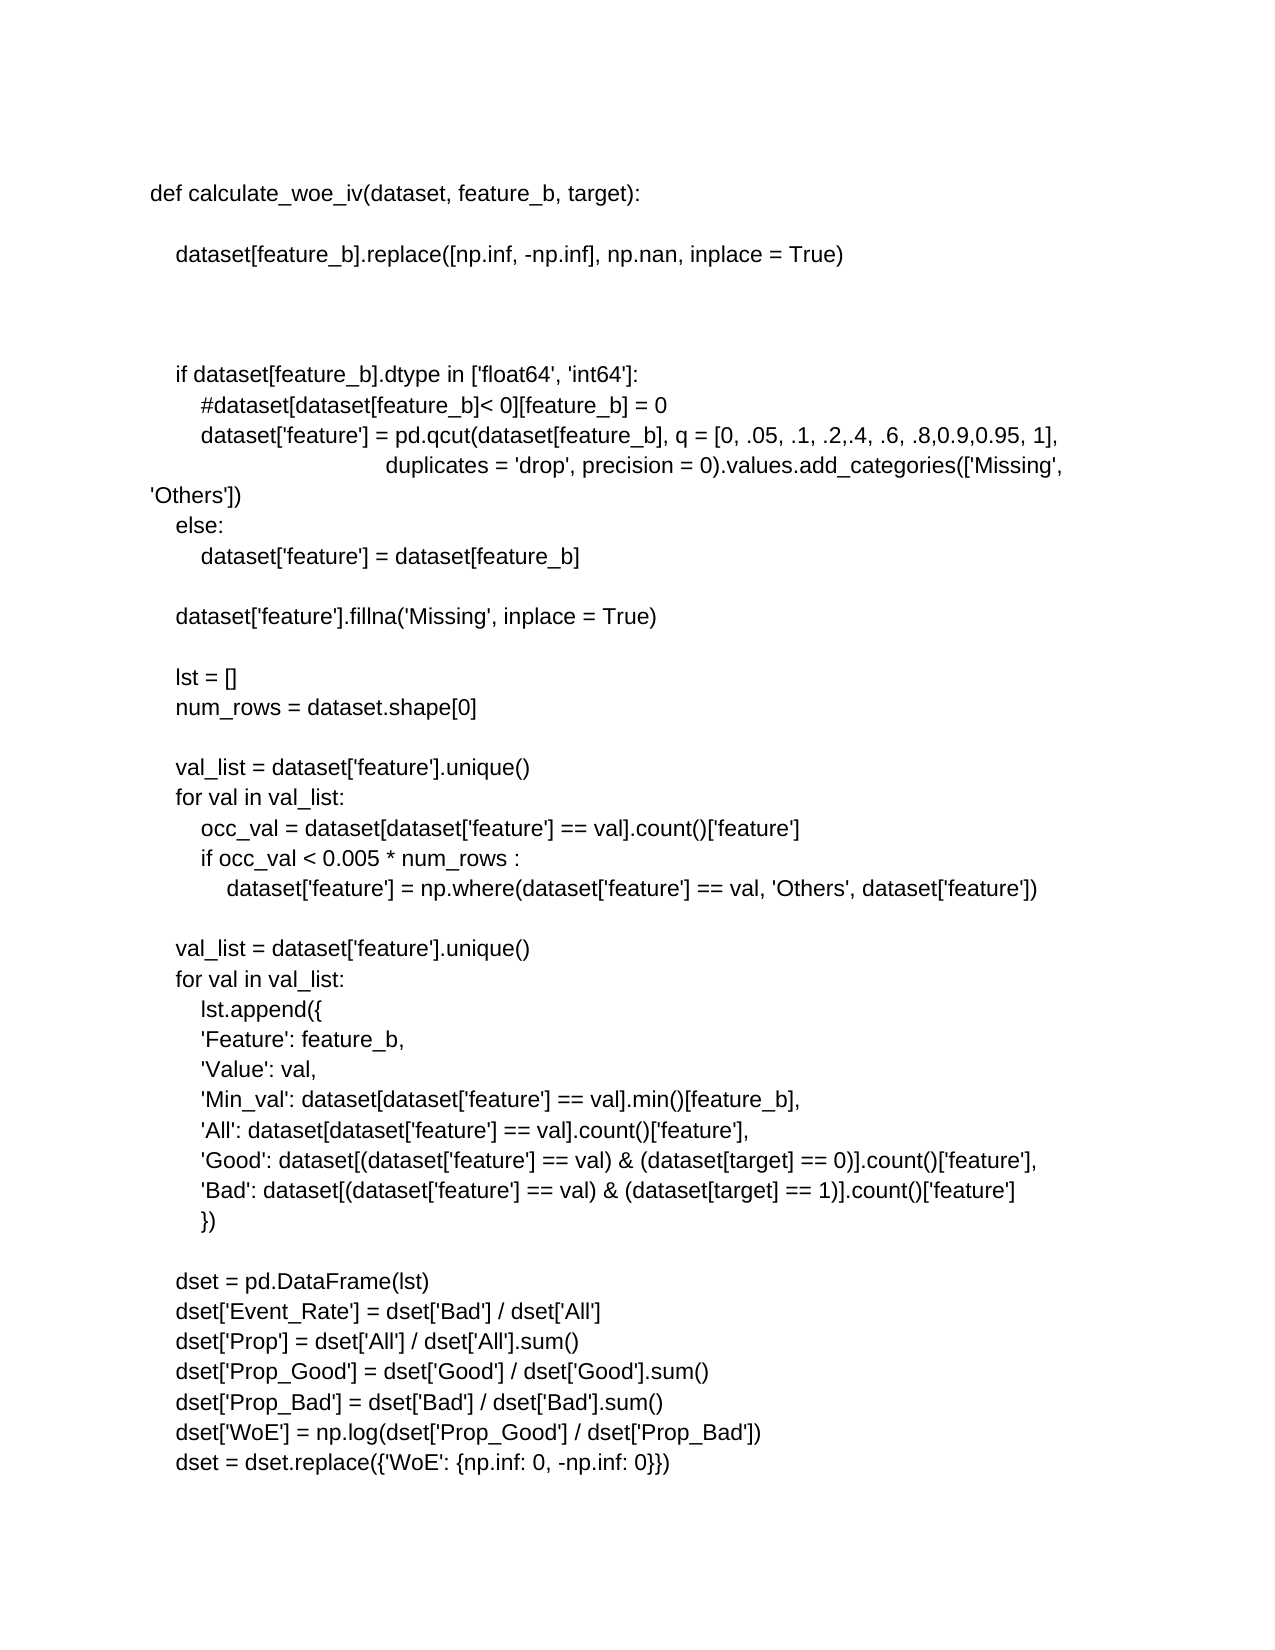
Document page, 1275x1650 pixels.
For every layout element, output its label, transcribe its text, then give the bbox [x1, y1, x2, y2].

text dataset['feature'].fillna('Missing', inplace = True) [150, 603, 1125, 629]
text else: [150, 512, 1125, 539]
text def calculate_woe_iv(dataset, feature_b, target): [150, 180, 1125, 207]
text dset['Prop_Good'] = dset['Good'] / dset['Good'].sum() [150, 1358, 1125, 1385]
text lst.append({ [150, 996, 1125, 1022]
text dset['WoE'] = np.log(dset['Prop_Good'] / dset['Prop_Bad']) [150, 1419, 1125, 1445]
text dataset['feature'] = dataset[feature_b] [150, 543, 1125, 569]
text for val in val_list: [150, 784, 1125, 811]
text 'Value': val, [150, 1056, 1125, 1083]
text for val in val_list: [150, 966, 1125, 992]
text dataset[feature_b].replace([np.inf, -np.inf], np.nan, inplace = True) [150, 241, 1125, 267]
text 'Min_val': dataset[dataset['feature'] == val].min()[feature_b], [150, 1086, 1125, 1113]
text 'All': dataset[dataset['feature'] == val].count()['feature'], [150, 1117, 1125, 1143]
text val_list = dataset['feature'].unique() [150, 754, 1125, 781]
text #dataset[dataset[feature_b]< 0][feature_b] = 0 [150, 392, 1125, 418]
text 'Bad': dataset[(dataset['feature'] == val) & (dataset[target] == 1)].count()['feature'] [150, 1177, 1125, 1203]
text lst = [] [150, 663, 1125, 690]
text dataset['feature'] = pd.qcut(dataset[feature_b], q = [0, .05, .1, .2,.4, .6, .8,0.9,0.95, 1], [150, 422, 1125, 448]
text dset['Prop'] = dset['All'] / dset['All'].sum() [150, 1328, 1125, 1354]
text duplicates = 'drop', precision = 0).values.add_categories(['Missing', 'Others']) [150, 452, 1125, 509]
text dset = pd.DataFrame(lst) [150, 1268, 1125, 1294]
text 'Feature': feature_b, [150, 1026, 1125, 1052]
text dataset['feature'] = np.where(dataset['feature'] == val, 'Others', dataset['feature']) [150, 875, 1125, 901]
text if dataset[feature_b].dtype in ['float64', 'int64']: [150, 361, 1125, 388]
text occ_val = dataset[dataset['feature'] == val].count()['feature'] [150, 814, 1125, 841]
text dset = dset.replace({'WoE': {np.inf: 0, -np.inf: 0}}) [150, 1449, 1125, 1475]
text dset['Prop_Bad'] = dset['Bad'] / dset['Bad'].sum() [150, 1388, 1125, 1415]
text val_list = dataset['feature'].unique() [150, 935, 1125, 962]
text }) [150, 1207, 1125, 1234]
text 'Good': dataset[(dataset['feature'] == val) & (dataset[target] == 0)].count()['feature'], [150, 1147, 1125, 1173]
text num_rows = dataset.shape[0] [150, 694, 1125, 720]
text dset['Event_Rate'] = dset['Bad'] / dset['All'] [150, 1298, 1125, 1324]
text if occ_val < 0.005 * num_rows : [150, 845, 1125, 871]
